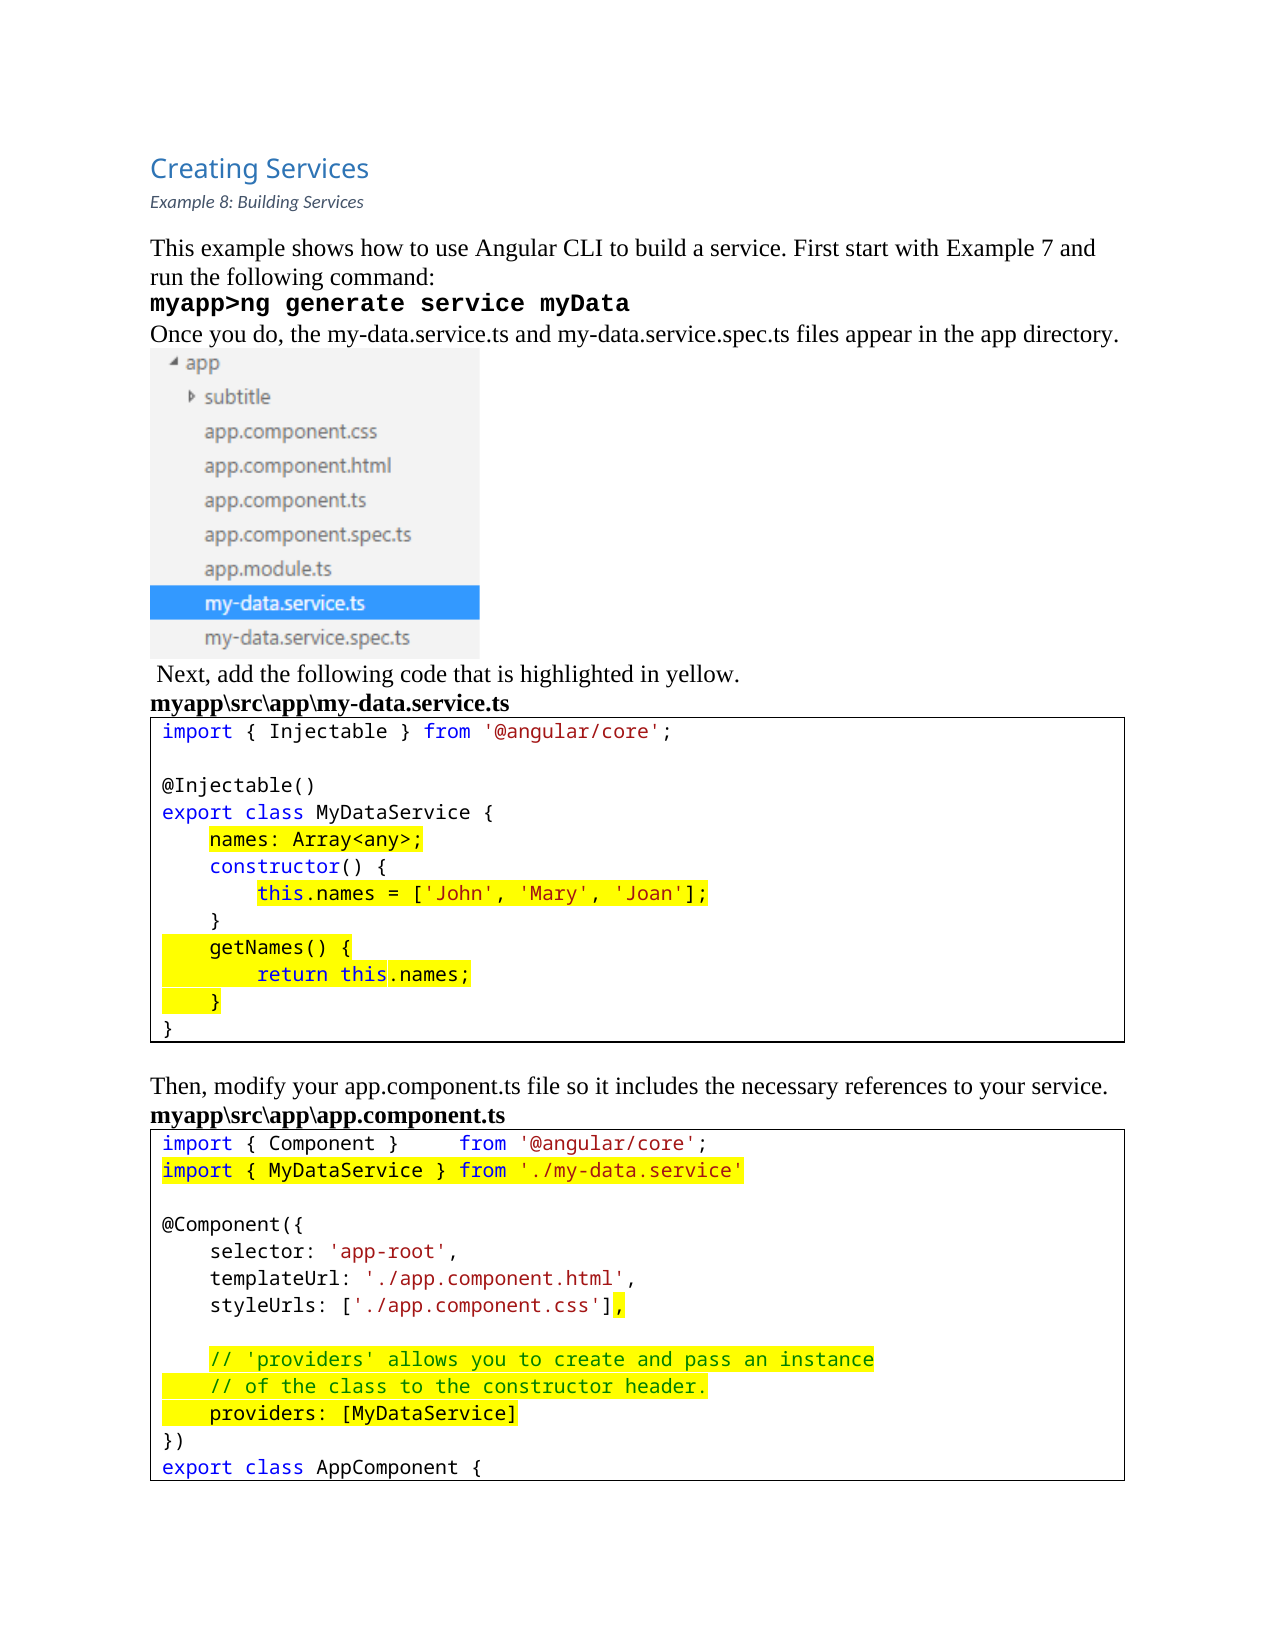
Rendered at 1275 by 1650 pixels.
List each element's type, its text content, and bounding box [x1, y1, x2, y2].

text myapp\src\app\app.component.ts [150, 1100, 1125, 1129]
subtitle Creating Services [150, 150, 1125, 187]
text Once you do, the my-data.service.ts and my-data.service.spec.ts files appear in the app directory. [150, 319, 1125, 348]
text Next, add the following code that is highlighted in yellow. [150, 659, 1125, 688]
text Then, modify your app.component.ts file so it includes the necessary references to your service. [150, 1071, 1125, 1100]
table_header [151, 1130, 1124, 1480]
text myapp>ng generate service myData [150, 291, 1125, 319]
table_header import { Injectable } from '@angular/core'; @Injectable() export class MyDataService { names: Array<any>; constructor() { this.names = ['John', 'Mary', 'Joan']; } getNames() { return this.names; } } [151, 718, 1124, 1041]
text myapp\src\app\my-data.service.ts [150, 688, 1125, 717]
picture [150, 348, 480, 659]
